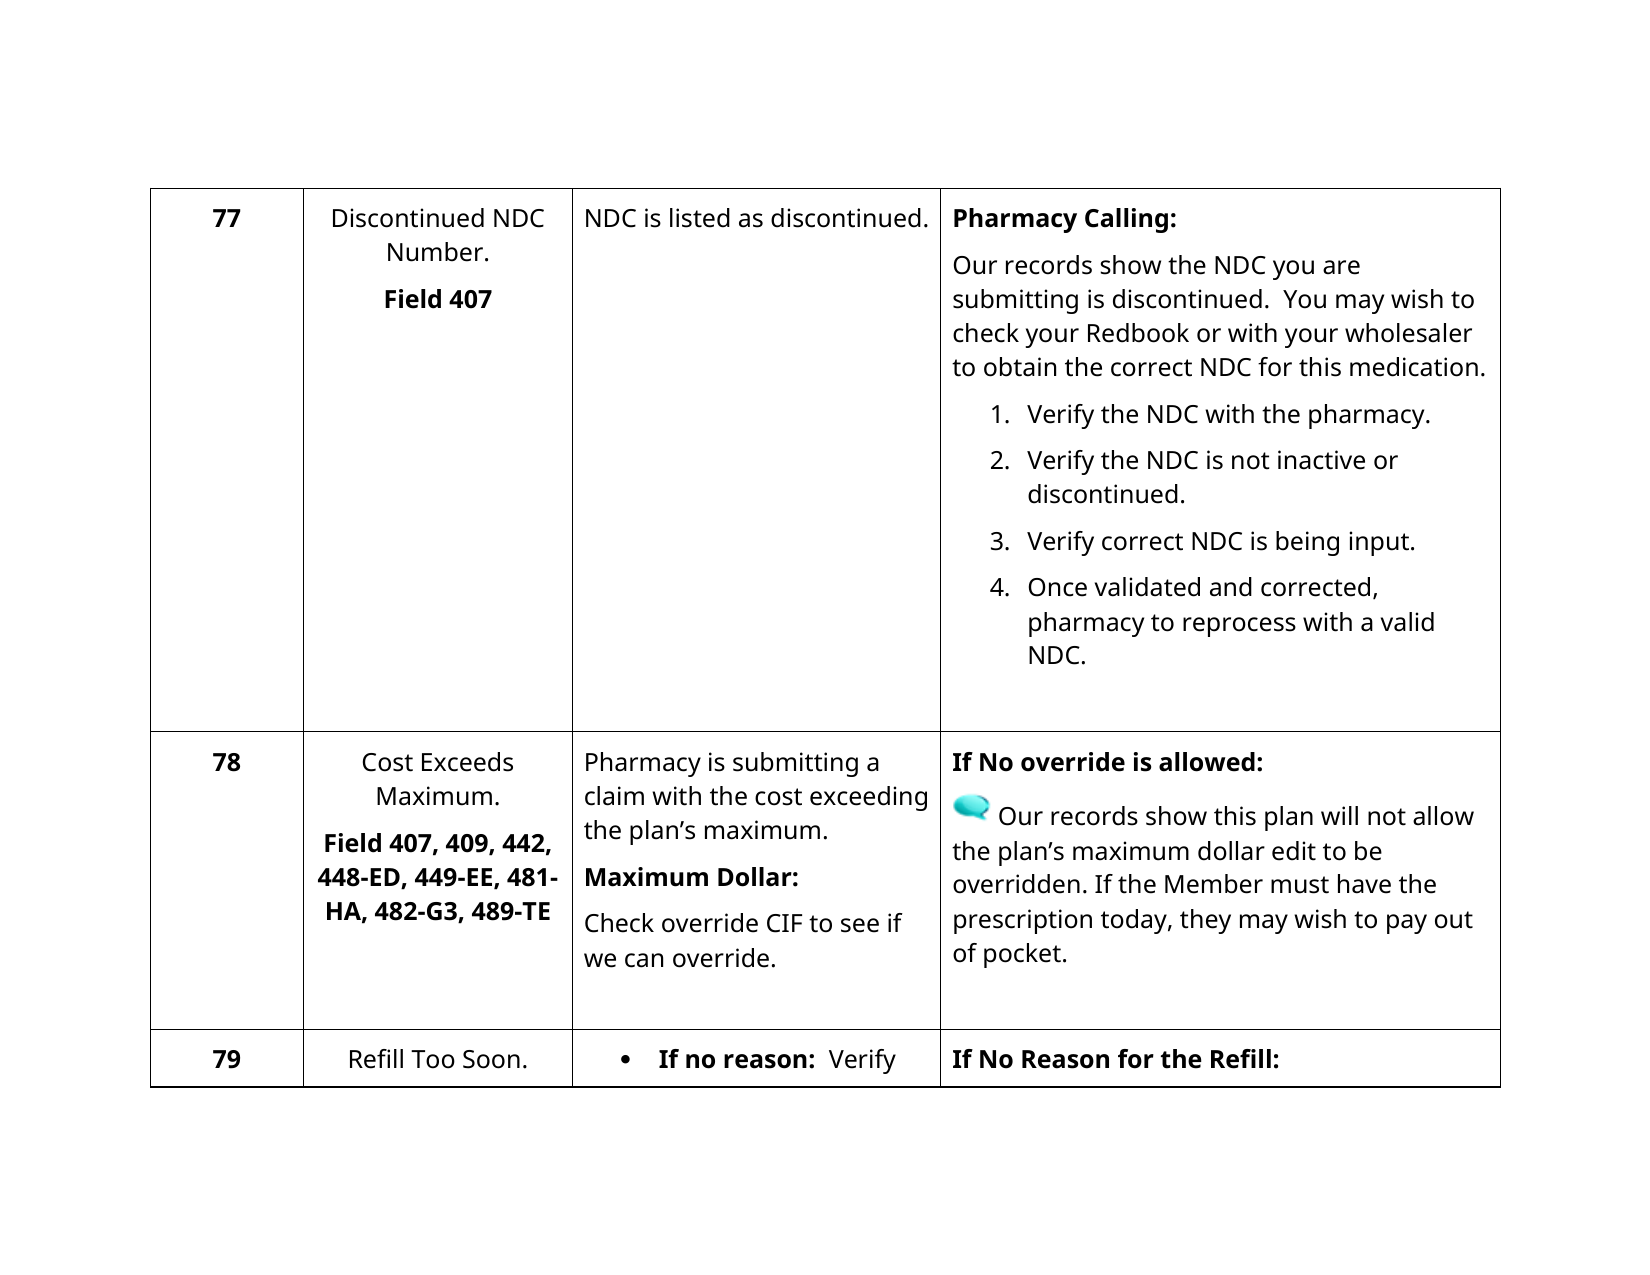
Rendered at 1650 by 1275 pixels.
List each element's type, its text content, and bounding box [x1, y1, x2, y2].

table_cell If No override is allowed: Our records show this plan will not allow the plan’s maximum dollar edit to be overridden. If the Member must have the prescription today, they may wish to pay out of pocket. [941, 732, 1500, 1028]
table_cell 77 [151, 189, 303, 731]
table_cell 79 [151, 1030, 303, 1086]
table_cell Cost Exceeds Maximum. Field 407, 409, 442, 448-ED, 449-EE, 481-HA, 482-G3, 489-TE [304, 732, 572, 1028]
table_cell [304, 1030, 572, 1086]
table_cell 78 [151, 732, 303, 1028]
table_cell NDC is listed as discontinued. [573, 189, 940, 731]
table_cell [573, 1030, 940, 1086]
picture [952, 791, 992, 826]
table_cell Pharmacy Calling: Our records show the NDC you are submitting is discontinued. You may wish to check your Redbook or with your wholesaler to obtain the correct NDC for this medication. Verify the NDC with the pharmacy. Verify the NDC is not inactive or discontinued. Verify correct NDC is being input. Once validated and corrected, pharmacy to reprocess with a valid NDC. [941, 189, 1500, 731]
table_cell Pharmacy is submitting a claim with the cost exceeding the plan’s maximum. Maximum Dollar: Check override CIF to see if we can override. [573, 732, 940, 1028]
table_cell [941, 1030, 1500, 1086]
table_cell Discontinued NDC Number. Field 407 [304, 189, 572, 731]
